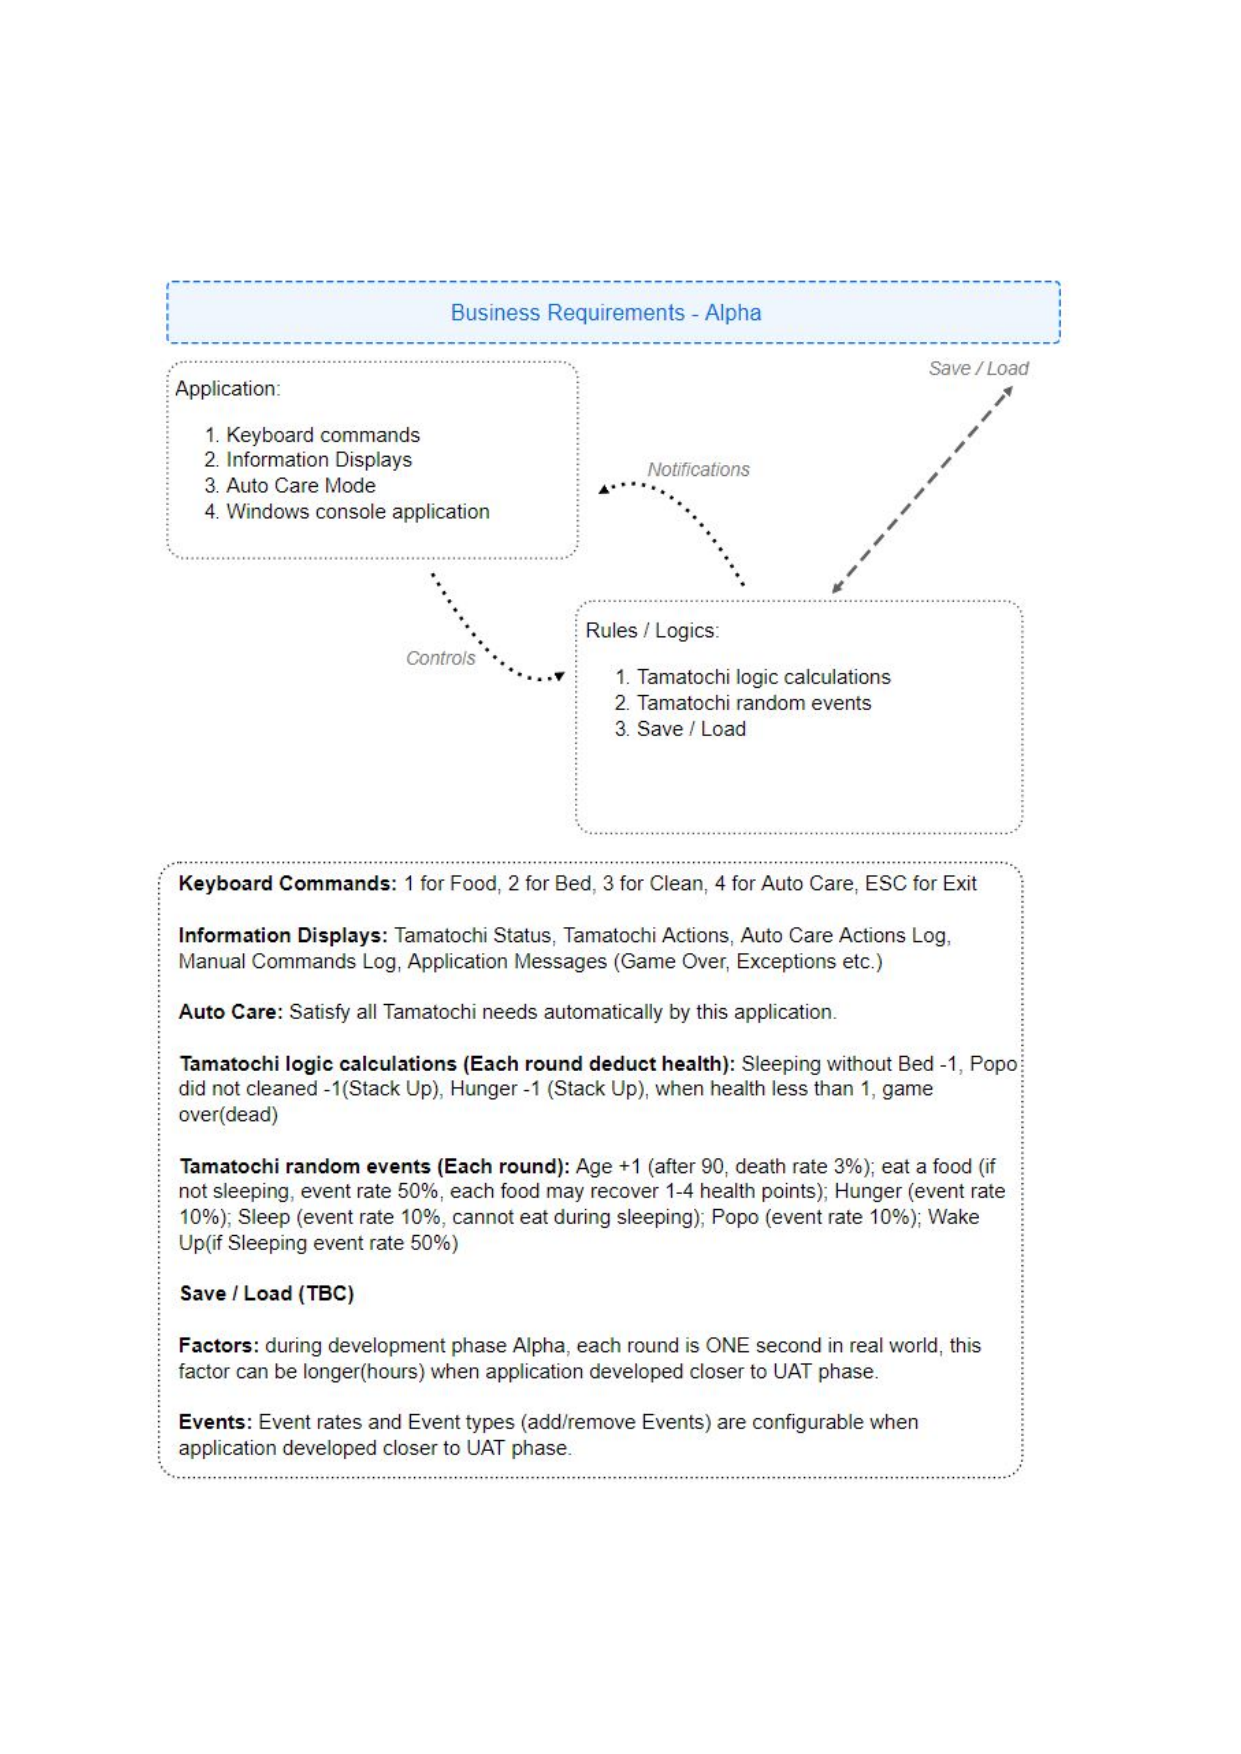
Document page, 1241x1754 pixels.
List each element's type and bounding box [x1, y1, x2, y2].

picture [150, 259, 1072, 1492]
